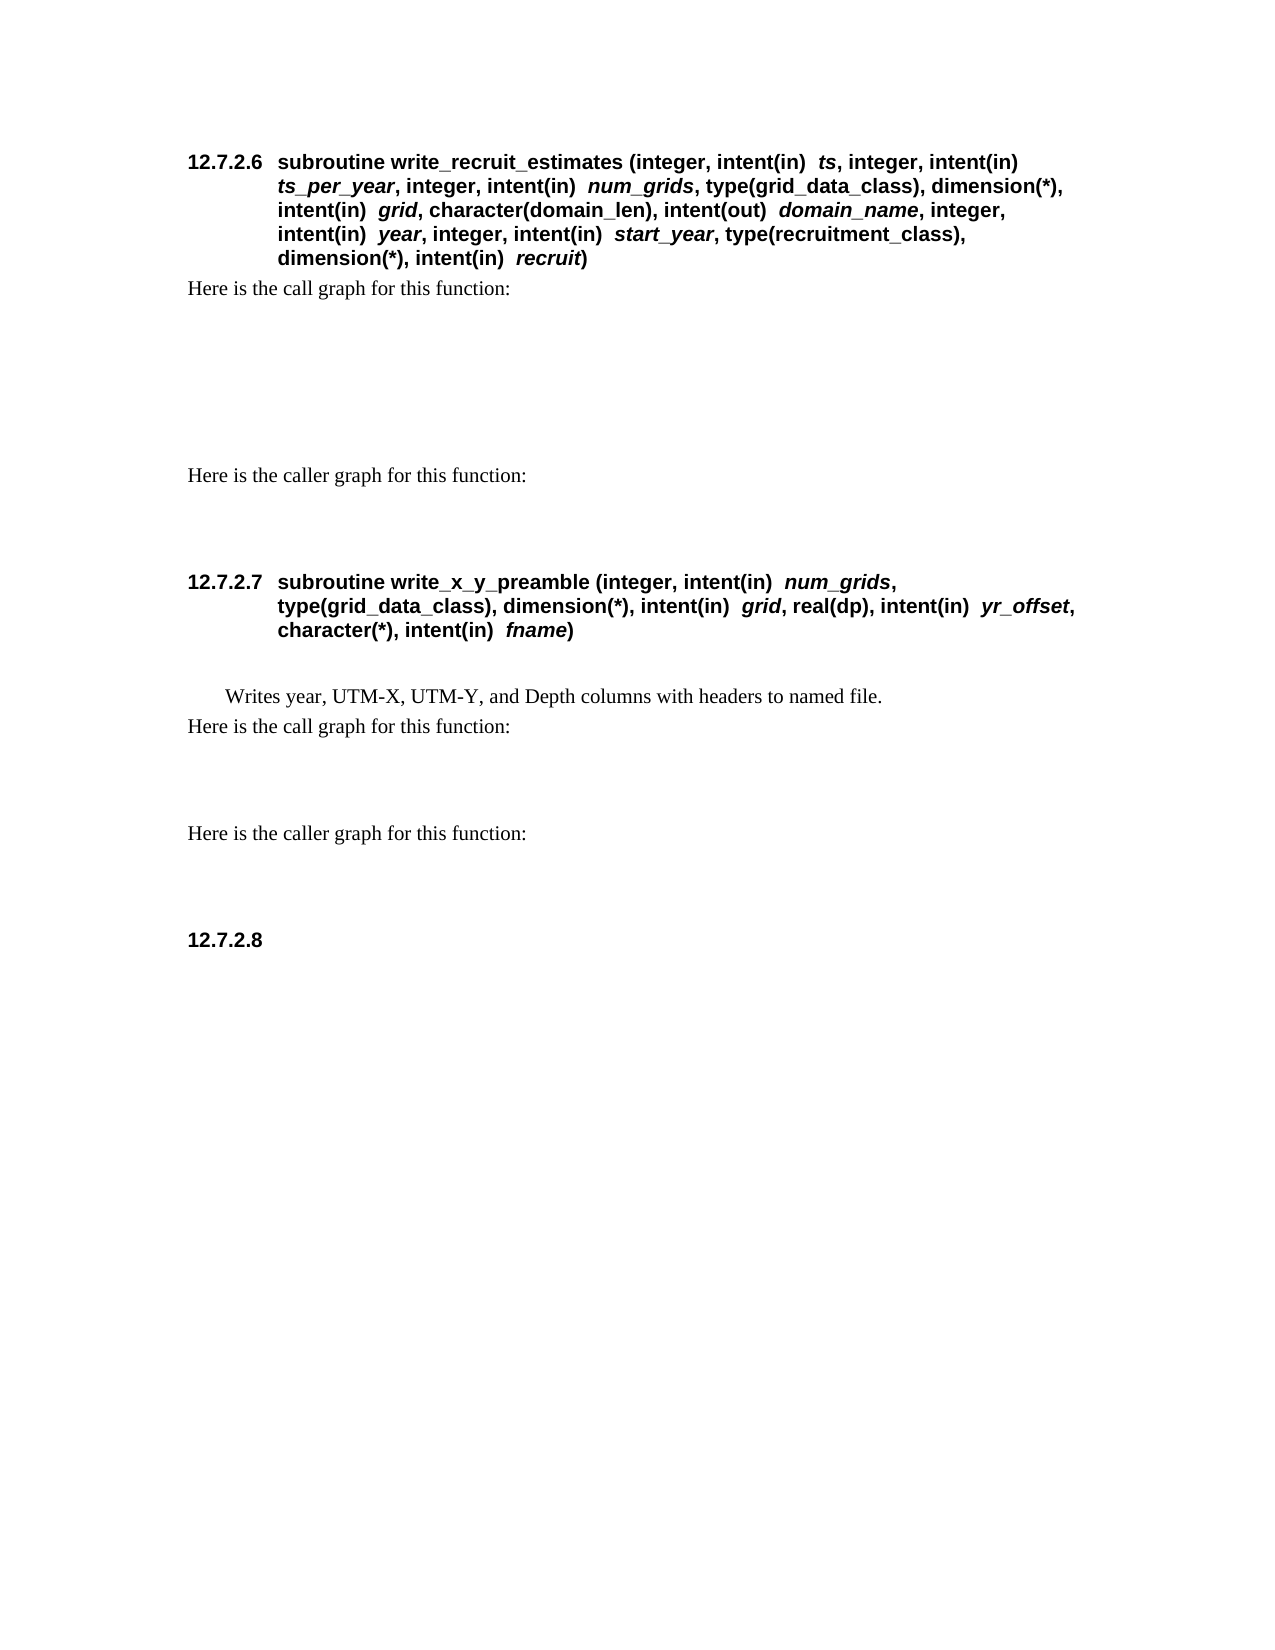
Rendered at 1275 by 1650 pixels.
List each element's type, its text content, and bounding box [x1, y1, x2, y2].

subtitle subroutine write_recruit_estimates (integer, intent(in) ts, integer, intent(in) ts_per_year, integer, intent(in) num_grids, type(grid_data_class), dimension(*), intent(in) grid, character(domain_len), intent(out) domain_name, integer, intent(in) year, integer, intent(in) start_year, type(recruitment_class), dimension(*), intent(in) recruit) [187, 150, 1087, 270]
text Here is the call graph for this function: [187, 276, 1087, 300]
subtitle subroutine write_x_y_preamble (integer, intent(in) num_grids, type(grid_data_class), dimension(*), intent(in) grid, real(dp), intent(in) yr_offset, character(*), intent(in) fname) [187, 569, 1087, 641]
text Here is the call graph for this function: [187, 714, 1087, 738]
text Here is the caller graph for this function: [187, 463, 1087, 487]
list Writes year, UTM-X, UTM-Y, and Depth columns with headers to named file. [225, 684, 1087, 708]
text Here is the caller graph for this function: [187, 821, 1087, 845]
